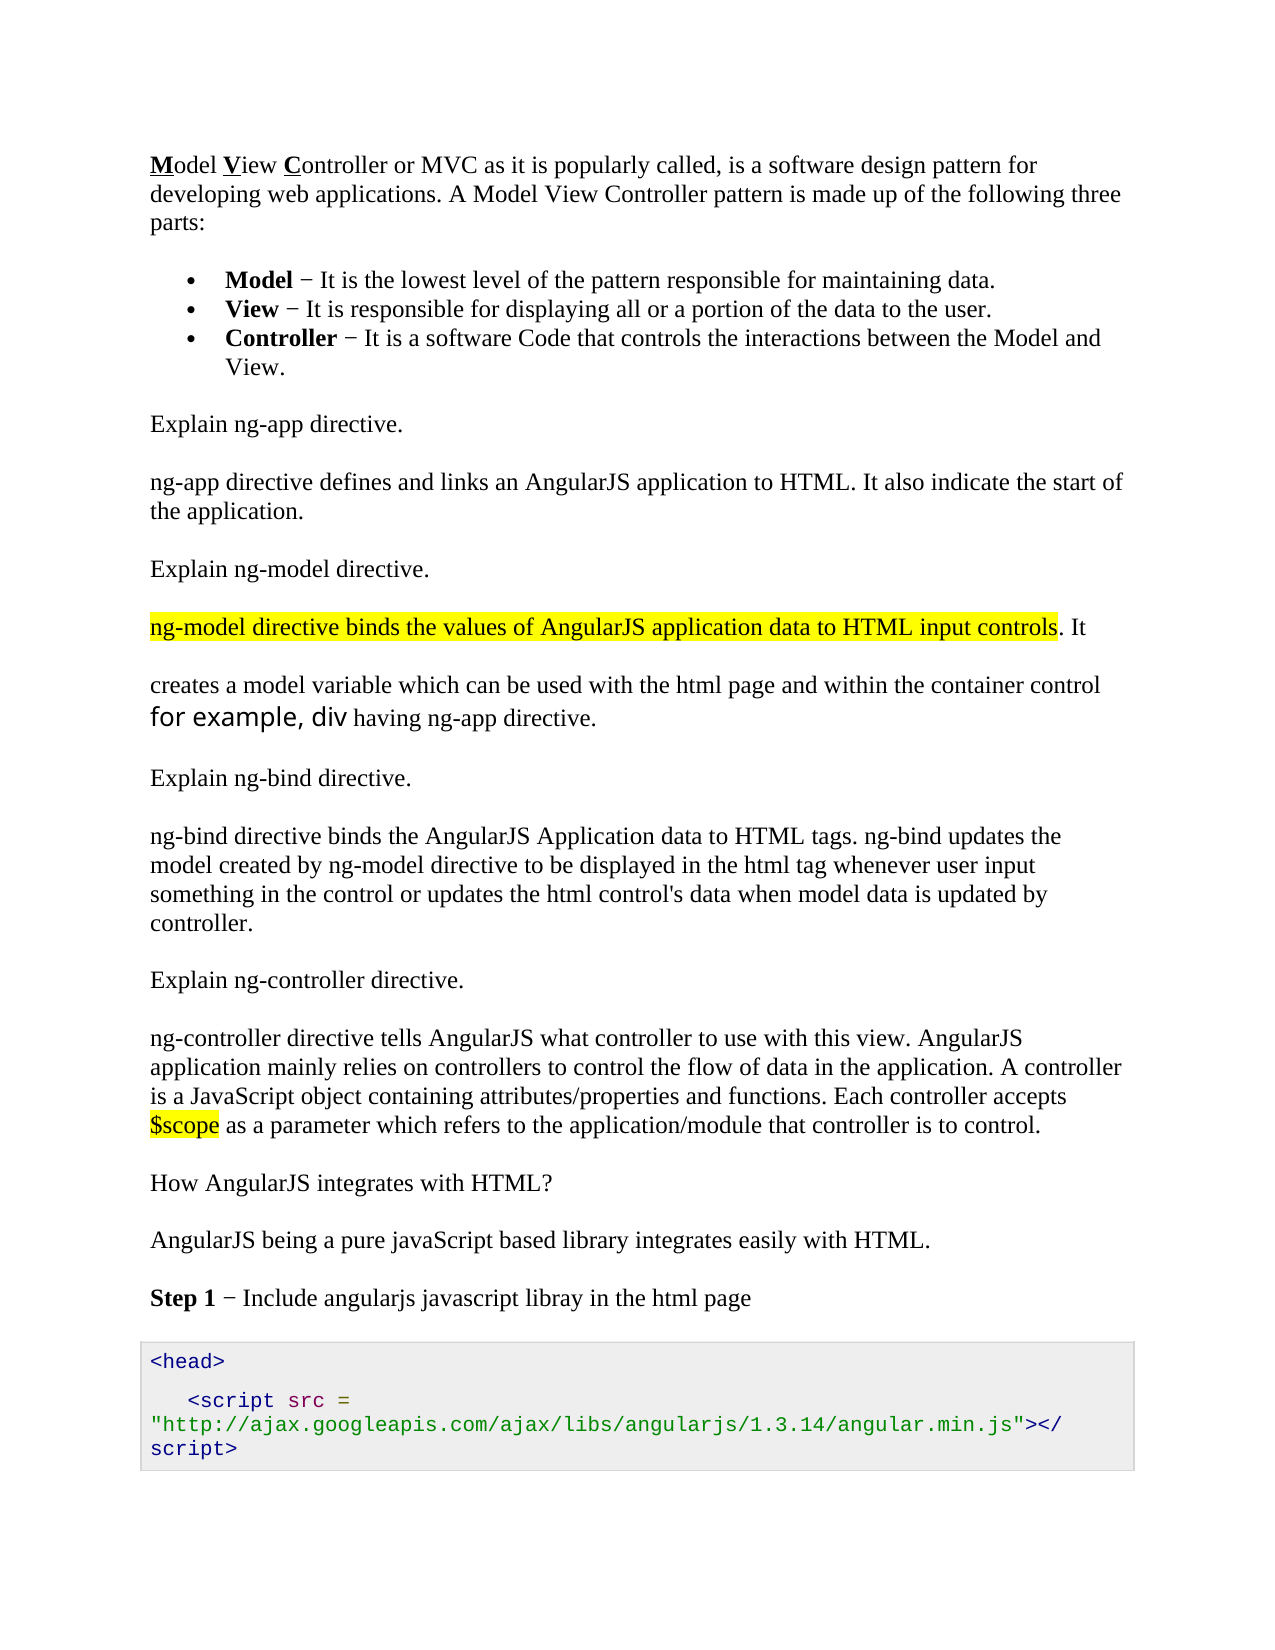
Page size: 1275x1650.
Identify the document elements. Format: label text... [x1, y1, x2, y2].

text ng-app directive defines and links an AngularJS application to HTML. It also indicate the start of the application. [150, 467, 1125, 525]
text <script src = "http://ajax.googleapis.com/ajax/libs/angularjs/1.3.14/angular.min.js"></script> [142, 1381, 1133, 1470]
text ng-bind directive binds the AngularJS Application data to HTML tags. ng-bind updates the model created by ng-model directive to be displayed in the html tag whenever user input something in the control or updates the html control's data when model data is updated by controller. [150, 821, 1125, 936]
text ng-controller directive tells AngularJS what controller to use with this view. AngularJS application mainly relies on controllers to control the flow of data in the application. A controller is a JavaScript object containing attributes/properties and functions. Each controller accepts $scope as a parameter which refers to the application/module that controller is to control. [150, 1023, 1125, 1138]
list Controller − It is a software Code that controls the interactions between the Model and View. [187, 323, 1125, 380]
text creates a model variable which can be used with the html page and within the container control for example, div having ng-app directive. [150, 670, 1125, 734]
text Explain ng-model directive. [150, 554, 1125, 583]
text Explain ng-app directive. [150, 409, 1125, 438]
text Explain ng-controller directive. [150, 966, 1125, 994]
text How AngularJS integrates with HTML? [150, 1168, 1125, 1196]
text Step 1 − Include angularjs javascript libray in the html page [150, 1283, 1125, 1312]
list View − It is responsible for displaying all or a portion of the data to the user. [187, 294, 1125, 323]
text <head> [142, 1343, 1133, 1375]
text Explain ng-bind directive. [150, 763, 1125, 792]
list Model − It is the lowest level of the pattern responsible for maintaining data. [187, 265, 1125, 294]
text AngularJS being a pure javaScript based library integrates easily with HTML. [150, 1226, 1125, 1254]
text Model View Controller or MVC as it is popularly called, is a software design pattern for developing web applications. A Model View Controller pattern is made up of the following three parts: [150, 150, 1125, 236]
